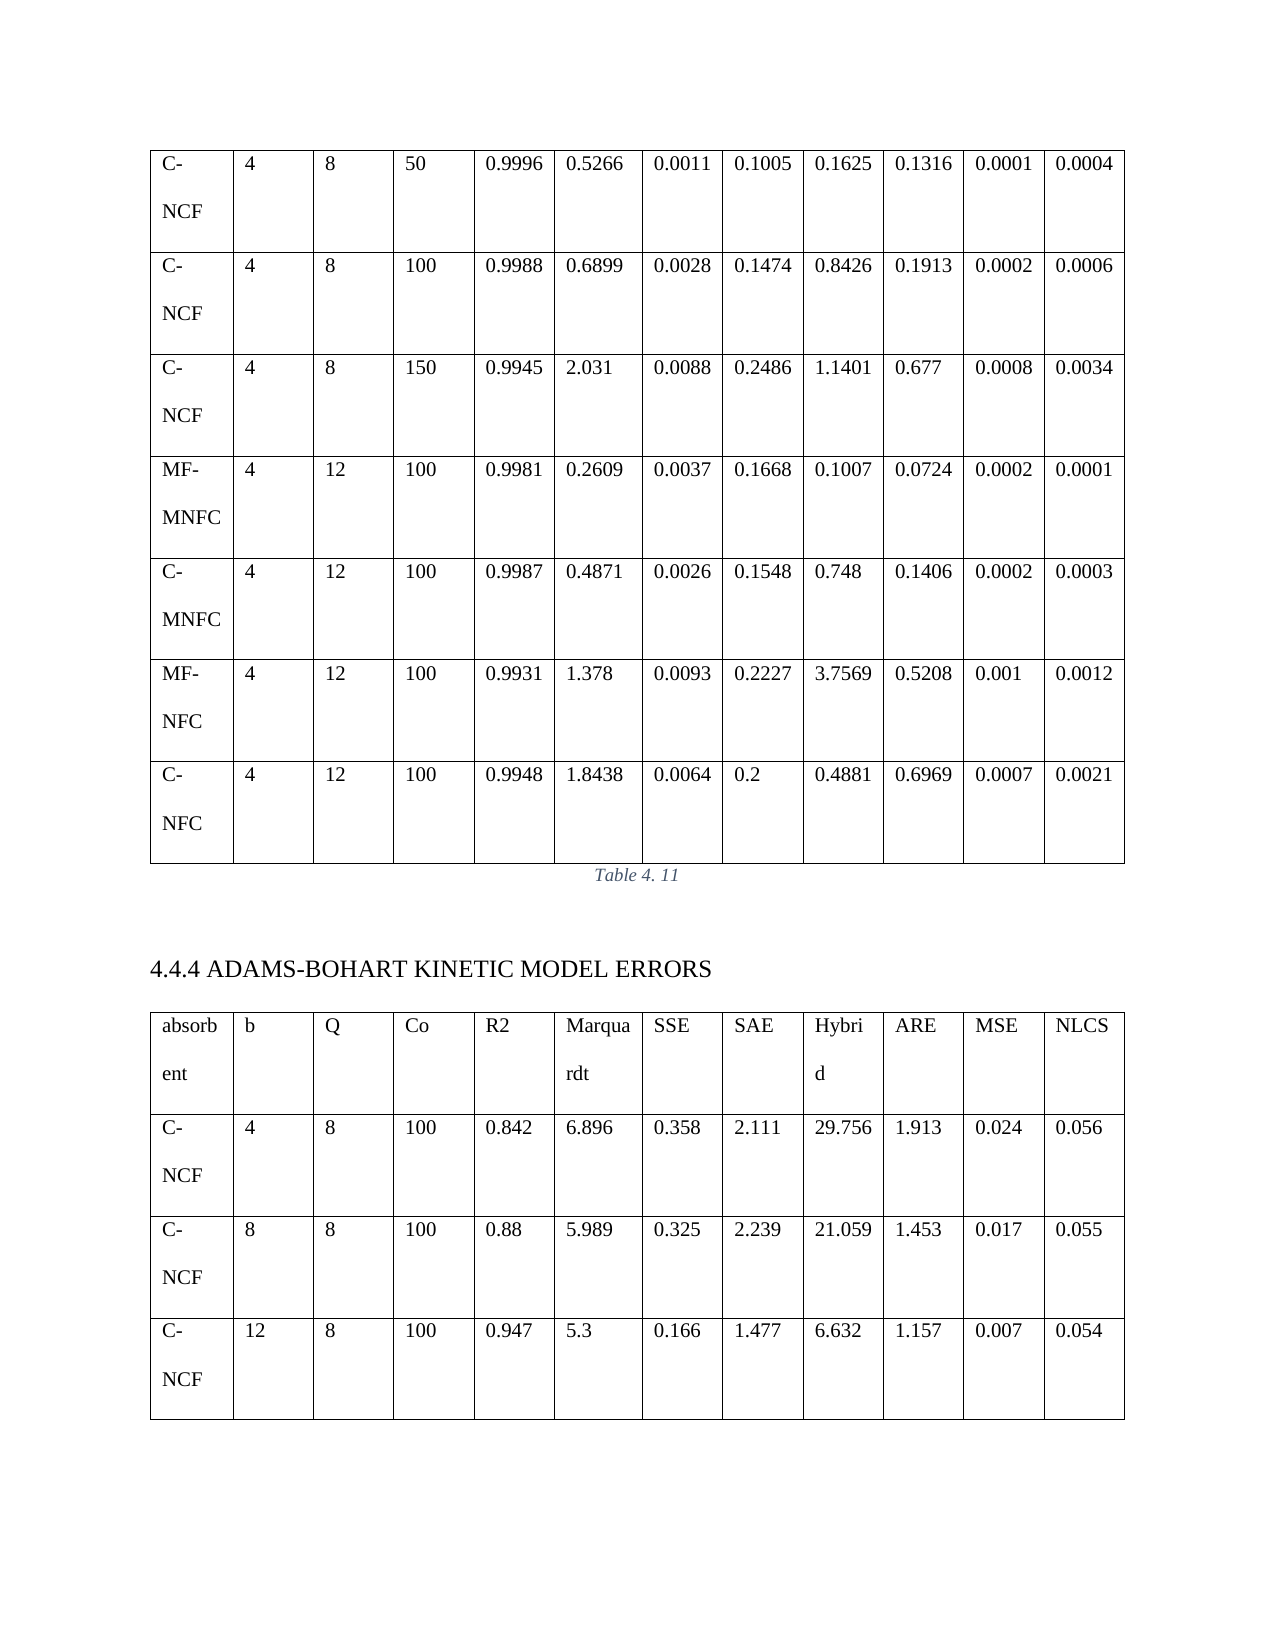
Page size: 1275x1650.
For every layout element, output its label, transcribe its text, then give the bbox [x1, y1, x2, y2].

table_cell 0.0088 [643, 355, 722, 456]
table_cell 0.2486 [723, 355, 803, 456]
table_cell 0.5208 [884, 660, 963, 761]
table_cell 0.056 [1045, 1115, 1124, 1216]
table_cell 3.7569 [804, 660, 883, 761]
table_cell 0.0026 [643, 559, 722, 659]
table_cell 0.8426 [804, 253, 883, 354]
table_cell 0.055 [1045, 1217, 1124, 1317]
table_cell 0.2609 [555, 457, 642, 557]
table_cell 0.1316 [884, 151, 963, 252]
table_cell 8 [314, 1115, 393, 1216]
table_cell 0.166 [643, 1319, 722, 1419]
table_header b [234, 1013, 313, 1114]
table_cell 1.378 [555, 660, 642, 761]
table_cell 21.059 [804, 1217, 883, 1317]
table_cell C-NFC [151, 762, 233, 863]
table_cell 0.677 [884, 355, 963, 456]
table_cell 100 [394, 1115, 474, 1216]
table_cell 0.9945 [475, 355, 554, 456]
table_cell 0.0002 [964, 253, 1044, 354]
table_cell 0.88 [475, 1217, 554, 1317]
table_header MSE [964, 1013, 1044, 1114]
table_cell 0.0012 [1045, 660, 1124, 761]
table_cell 0.1548 [723, 559, 803, 659]
table_cell 0.1474 [723, 253, 803, 354]
table_cell 100 [394, 457, 474, 557]
table_cell 0.024 [964, 1115, 1044, 1216]
table_header Hybrid [804, 1013, 883, 1114]
table_header SSE [643, 1013, 722, 1114]
table_cell 0.2227 [723, 660, 803, 761]
table_cell 100 [394, 1319, 474, 1419]
table_cell 1.453 [884, 1217, 963, 1317]
table_cell 0.842 [475, 1115, 554, 1216]
table_cell 4 [234, 1115, 313, 1216]
table_cell C-MNFC [151, 559, 233, 659]
table_cell 8 [314, 355, 393, 456]
table_cell 8 [234, 1217, 313, 1317]
table_header R2 [475, 1013, 554, 1114]
table_cell 0.0037 [643, 457, 722, 557]
table_cell 12 [314, 762, 393, 863]
table_cell 50 [394, 151, 474, 252]
table_cell 5.3 [555, 1319, 642, 1419]
table_cell 0.6899 [555, 253, 642, 354]
table_cell 0.0006 [1045, 253, 1124, 354]
table_cell MF-NFC [151, 660, 233, 761]
table_cell 6.896 [555, 1115, 642, 1216]
table_cell 4 [234, 660, 313, 761]
table_cell 0.0724 [884, 457, 963, 557]
table_cell 0.9948 [475, 762, 554, 863]
table_cell 0.9987 [475, 559, 554, 659]
table_cell 0.2 [723, 762, 803, 863]
table_header Co [394, 1013, 474, 1114]
table_cell 12 [314, 457, 393, 557]
table_cell C-NCF [151, 1115, 233, 1216]
table_cell 4 [234, 457, 313, 557]
table_cell 1.1401 [804, 355, 883, 456]
table_cell 0.9988 [475, 253, 554, 354]
table_cell 8 [314, 253, 393, 354]
table_cell 0.1005 [723, 151, 803, 252]
table_cell 0.017 [964, 1217, 1044, 1317]
table_cell 4 [234, 559, 313, 659]
table_cell 0.0021 [1045, 762, 1124, 863]
table_cell 0.0064 [643, 762, 722, 863]
table_header absorbent [151, 1013, 233, 1114]
table_cell 0.001 [964, 660, 1044, 761]
table_cell 0.325 [643, 1217, 722, 1317]
table_cell 0.9931 [475, 660, 554, 761]
table_cell 100 [394, 559, 474, 659]
table_cell 4 [234, 151, 313, 252]
table_cell 4 [234, 355, 313, 456]
table_cell C-NCF [151, 151, 233, 252]
table_cell 0.0002 [964, 457, 1044, 557]
table_cell 6.632 [804, 1319, 883, 1419]
table_cell 0.9981 [475, 457, 554, 557]
table_cell 0.1007 [804, 457, 883, 557]
table_cell 100 [394, 660, 474, 761]
table_cell 29.756 [804, 1115, 883, 1216]
subtitle 4.4.4 ADAMS-BOHART KINETIC MODEL ERRORS [150, 954, 1125, 983]
table_cell 2.111 [723, 1115, 803, 1216]
table_cell 0.4881 [804, 762, 883, 863]
table_cell 0.0011 [643, 151, 722, 252]
table_header Q [314, 1013, 393, 1114]
table_cell 8 [314, 151, 393, 252]
table_cell 0.358 [643, 1115, 722, 1216]
table_cell 5.989 [555, 1217, 642, 1317]
table_cell 0.1625 [804, 151, 883, 252]
table_header NLCS [1045, 1013, 1124, 1114]
table_header ARE [884, 1013, 963, 1114]
table_cell 0.0093 [643, 660, 722, 761]
table_cell 0.0003 [1045, 559, 1124, 659]
table_cell 0.5266 [555, 151, 642, 252]
table_cell 0.054 [1045, 1319, 1124, 1419]
table_header SAE [723, 1013, 803, 1114]
table_cell 0.1668 [723, 457, 803, 557]
table_cell 12 [314, 660, 393, 761]
table_cell 12 [234, 1319, 313, 1419]
table_cell 100 [394, 1217, 474, 1317]
table_cell 0.4871 [555, 559, 642, 659]
table_cell C-NCF [151, 1319, 233, 1419]
table_cell 0.748 [804, 559, 883, 659]
table_cell 0.0007 [964, 762, 1044, 863]
table_cell 0.1406 [884, 559, 963, 659]
table_cell 1.477 [723, 1319, 803, 1419]
table_cell 0.0002 [964, 559, 1044, 659]
table_cell 100 [394, 253, 474, 354]
table_cell C-NCF [151, 253, 233, 354]
table_cell 0.007 [964, 1319, 1044, 1419]
table_cell 0.0028 [643, 253, 722, 354]
table_cell C-NCF [151, 355, 233, 456]
table_cell 12 [314, 559, 393, 659]
table_cell 1.157 [884, 1319, 963, 1419]
text Table 4. 11 [150, 864, 1125, 886]
table_header Marquardt [555, 1013, 642, 1114]
table_cell 0.0034 [1045, 355, 1124, 456]
table_cell 4 [234, 762, 313, 863]
table_cell 0.947 [475, 1319, 554, 1419]
table_cell 4 [234, 253, 313, 354]
table_cell 2.031 [555, 355, 642, 456]
table_cell 0.0008 [964, 355, 1044, 456]
table_cell 0.0004 [1045, 151, 1124, 252]
table_cell 100 [394, 762, 474, 863]
table_cell 8 [314, 1319, 393, 1419]
table_cell C-NCF [151, 1217, 233, 1317]
table_cell 0.6969 [884, 762, 963, 863]
table_cell 150 [394, 355, 474, 456]
table_cell 8 [314, 1217, 393, 1317]
table_cell 1.913 [884, 1115, 963, 1216]
table_cell 0.9996 [475, 151, 554, 252]
table_cell 2.239 [723, 1217, 803, 1317]
table_cell MF-MNFC [151, 457, 233, 557]
table_cell 0.1913 [884, 253, 963, 354]
table_cell 1.8438 [555, 762, 642, 863]
table_cell 0.0001 [1045, 457, 1124, 557]
table_cell 0.0001 [964, 151, 1044, 252]
